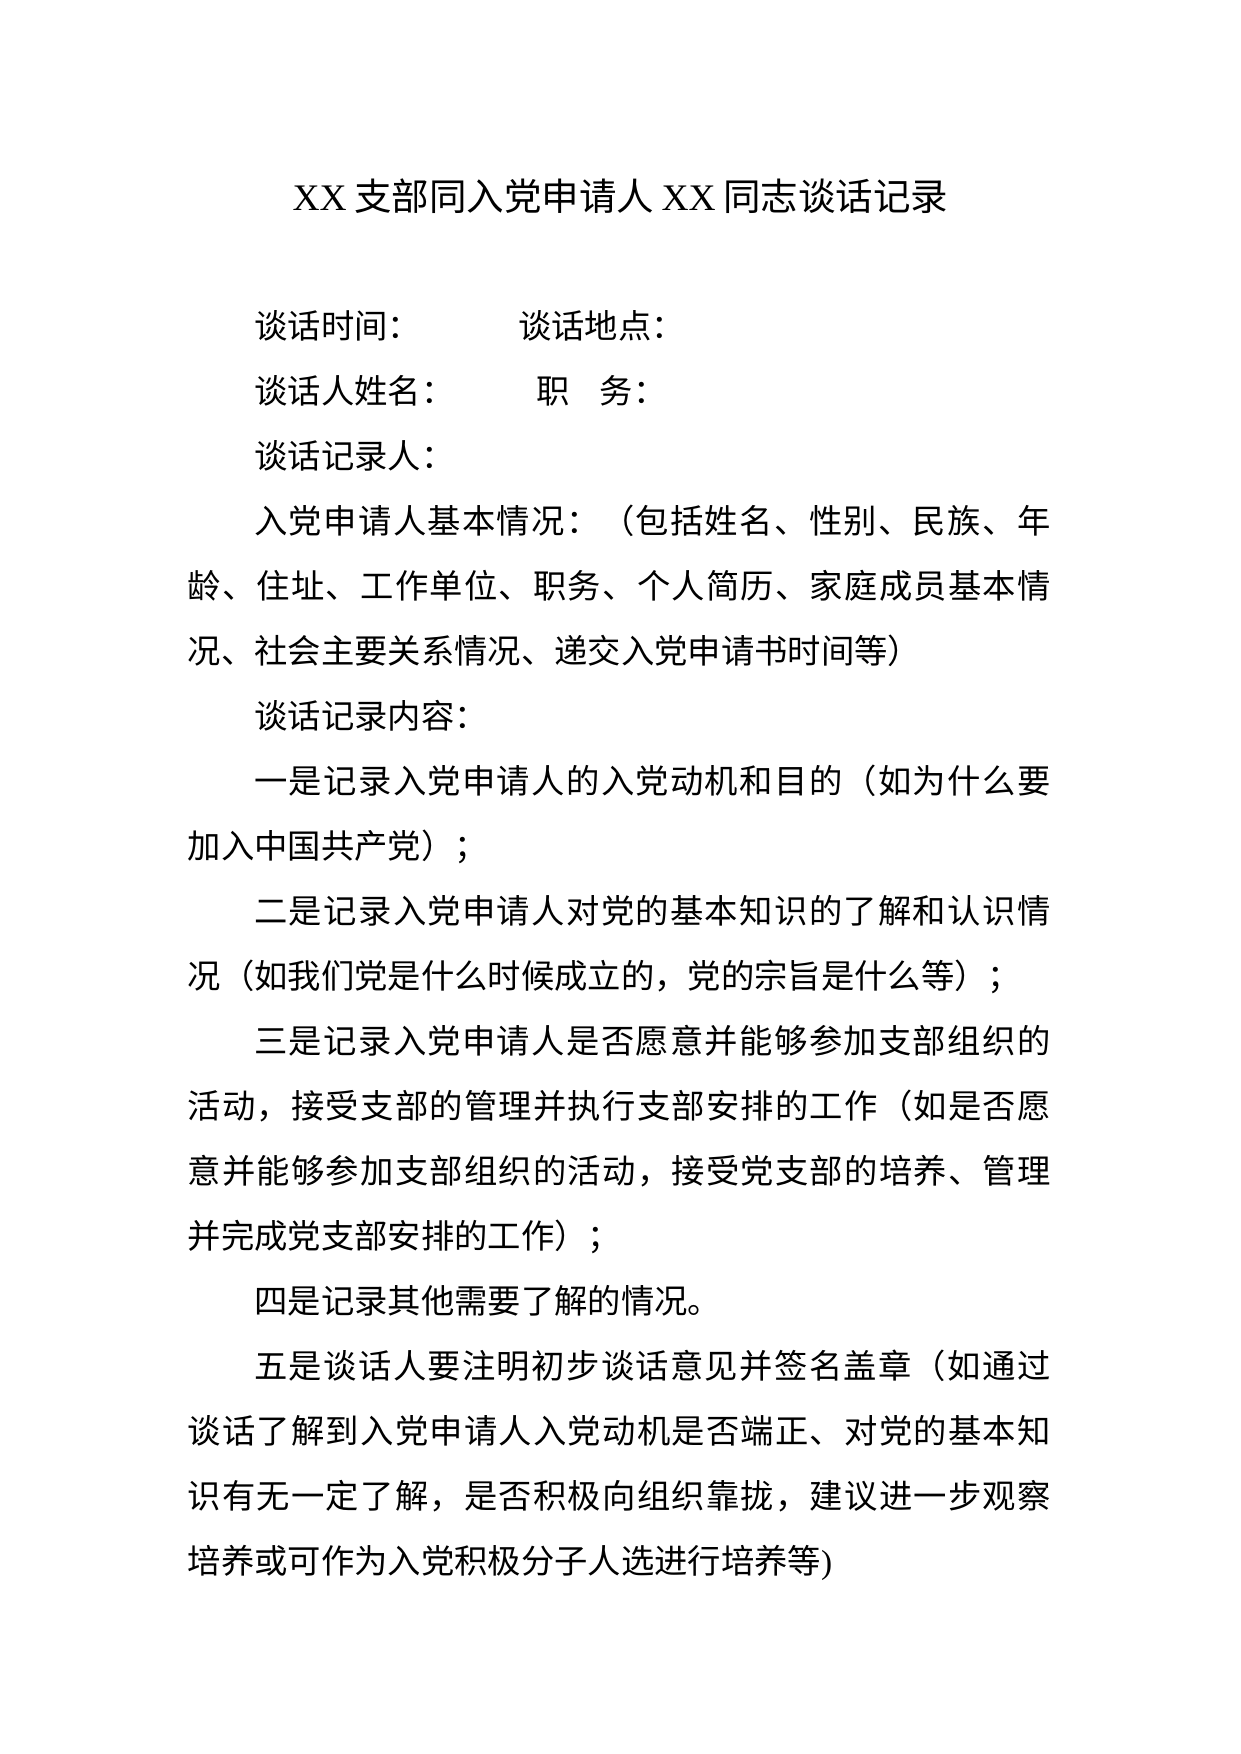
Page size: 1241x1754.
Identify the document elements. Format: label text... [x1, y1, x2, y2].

text 一是记录入党申请人的入党动机和目的（如为什么要加入中国共产党）； [187, 747, 1053, 877]
text 二是记录入党申请人对党的基本知识的了解和认识情况（如我们党是什么时候成立的，党的宗旨是什么等）； [187, 877, 1053, 1007]
text 入党申请人基本情况：（包括姓名、性别、民族、年龄、住址、工作单位、职务、个人简历、家庭成员基本情况、社会主要关系情况、递交入党申请书时间等） [187, 487, 1053, 682]
text 谈话记录内容： [187, 682, 1053, 747]
text 三是记录入党申请人是否愿意并能够参加支部组织的活动，接受支部的管理并执行支部安排的工作（如是否愿意并能够参加支部组织的活动，接受党支部的培养、管理并完成党支部安排的工作）； [187, 1007, 1053, 1267]
text 谈话人姓名： 职 务： [187, 357, 1053, 422]
text 谈话时间： 谈话地点： [187, 292, 1053, 357]
text 谈话记录人： [187, 422, 1053, 487]
text 五是谈话人要注明初步谈话意见并签名盖章（如通过谈话了解到入党申请人入党动机是否端正、对党的基本知识有无一定了解，是否积极向组织靠拢，建议进一步观察培养或可作为入党积极分子人选进行培养等) [187, 1332, 1053, 1592]
text XX支部同入党申请人XX同志谈话记录 [187, 162, 1053, 227]
text 四是记录其他需要了解的情况。 [187, 1267, 1053, 1332]
